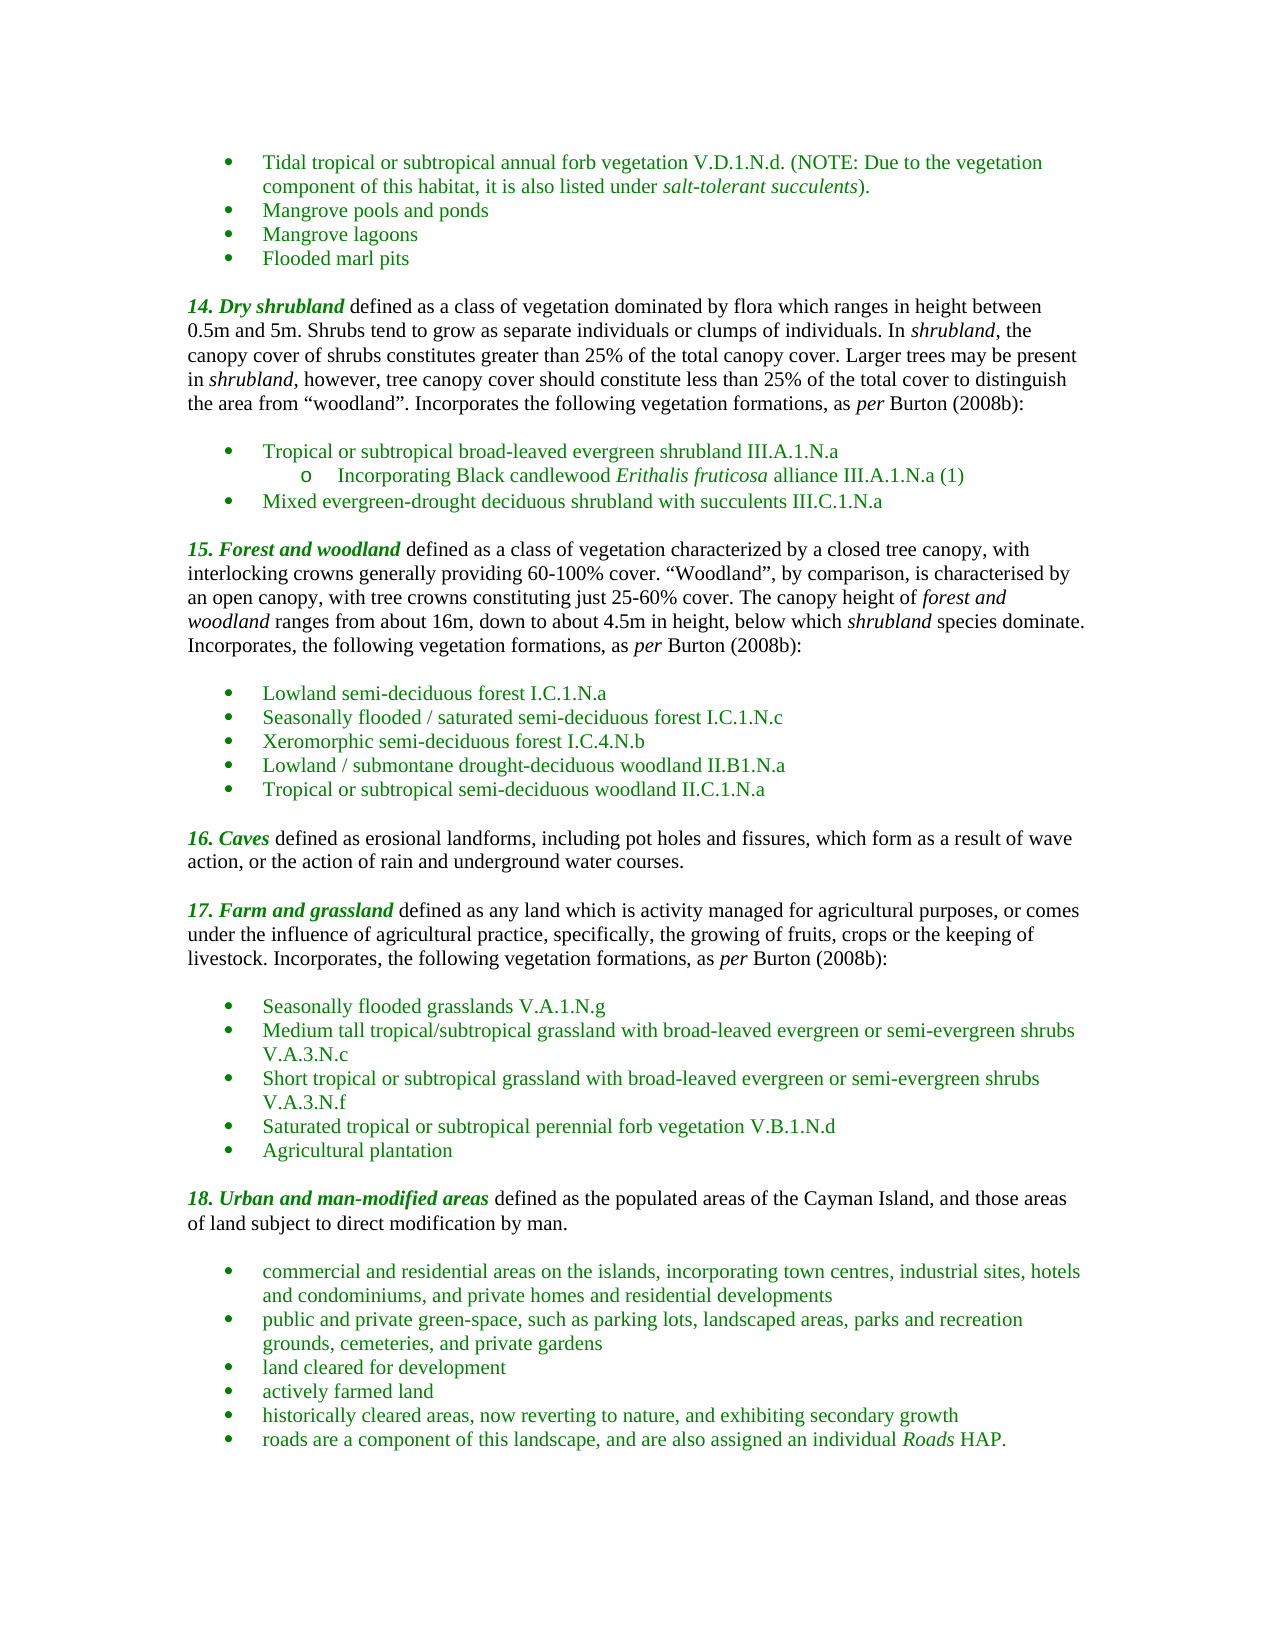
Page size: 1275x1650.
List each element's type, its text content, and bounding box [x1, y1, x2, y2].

list Seasonally flooded grasslands V.A.1.N.g [225, 994, 1087, 1018]
list Incorporating Black candlewood Erithalis fruticosa alliance III.A.1.N.a (1) [300, 463, 1087, 488]
text and woodland defined as a class of vegetation characterized by a closed tree canopy, with interlocking crowns generally providing 60-100% cover. “”, by comparison, is characterised by an open canopy, with tree crowns constituting just 25-60% cover. The canopy height of forest and woodland ranges from about 16m, down to about 4.5m in height, below which shrubland species dominate. Incorporates, the following vegetation formations, as per (2008b): [187, 537, 1087, 657]
list roads are a component of this landscape, and are also assigned an individual Roads HAP. [225, 1427, 1087, 1451]
list Mixed evergreen-drought deciduous shrubland with succulents III.C.1.N.a [225, 488, 1087, 513]
list Tidal tropical or subtropical annual forb vegetation V.D.1.N.d. (NOTE: Due to the vegetation component of this habitat, it is also listed under salt-tolerant succulents). [225, 150, 1087, 198]
list Tropical or subtropical broad-leaved evergreen shrubland III.A.1.N.a [225, 439, 1087, 463]
list Lowland semi-deciduous forest I.C.1.N.a [225, 681, 1087, 705]
list Flooded marl pits [225, 246, 1087, 270]
list Short tropical or subtropical grassland with broad-leaved evergreen or semi-evergreen shrubs V.A.3.N.f [225, 1066, 1087, 1114]
text 14. Dry shrubland defined as a class of vegetation dominated by flora which ranges in height between 0.5m and 5m. Shrubs tend to grow as separate individuals or clumps of individuals. In shrubland, the canopy cover of shrubs constitutes greater than 25% of the total canopy cover. Larger trees may be present in shrubland, however, tree canopy cover should constitute less than 25% of the total cover to distinguish the area from “woodland”. Incorporates the following vegetation formations, as per (2008b): [187, 294, 1087, 415]
list Agricultural plantation [225, 1138, 1087, 1162]
list public and private green-space, such as parking lots, landscaped areas, parks and recreation grounds, cemeteries, and private gardens [225, 1307, 1087, 1355]
text 18. Urban and man-modified areas defined as the populated areas of the , and those areas of land subject to direct modification by man. [187, 1186, 1087, 1234]
text 17. Farm and grassland defined as any land which is activity managed for agricultural purposes, or comes under the influence of agricultural practice, specifically, the growing of fruits, crops or the keeping of livestock. Incorporates, the following vegetation formations, as per (2008b): [187, 898, 1087, 970]
list Tropical or subtropical semi-deciduous woodland II.C.1.N.a [225, 777, 1087, 801]
list actively farmed land [225, 1379, 1087, 1403]
text defined as erosional landforms, including pot holes and fissures, which form as a result of wave action, or the action of rain and underground water courses. [187, 825, 1087, 873]
list land cleared for development [225, 1355, 1087, 1379]
list historically cleared areas, now reverting to nature, and exhibiting secondary growth [225, 1403, 1087, 1427]
list Xeromorphic semi-deciduous forest I.C.4.N.b [225, 729, 1087, 753]
list Mangrove pools and ponds [225, 198, 1087, 222]
list Medium tall tropical/subtropical grassland with broad-leaved evergreen or semi-evergreen shrubs V.A.3.N.c [225, 1018, 1087, 1066]
list Lowland / submontane drought-deciduous woodland II.B1.N.a [225, 753, 1087, 777]
list Mangrove lagoons [225, 222, 1087, 246]
list Saturated tropical or subtropical perennial forb vegetation V.B.1.N.d [225, 1114, 1087, 1138]
list commercial and residential areas on the islands, incorporating town centres, industrial sites, hotels and condominiums, and private homes and residential developments [225, 1258, 1087, 1307]
list Seasonally flooded / saturated semi-deciduous forest I.C.1.N.c [225, 705, 1087, 729]
